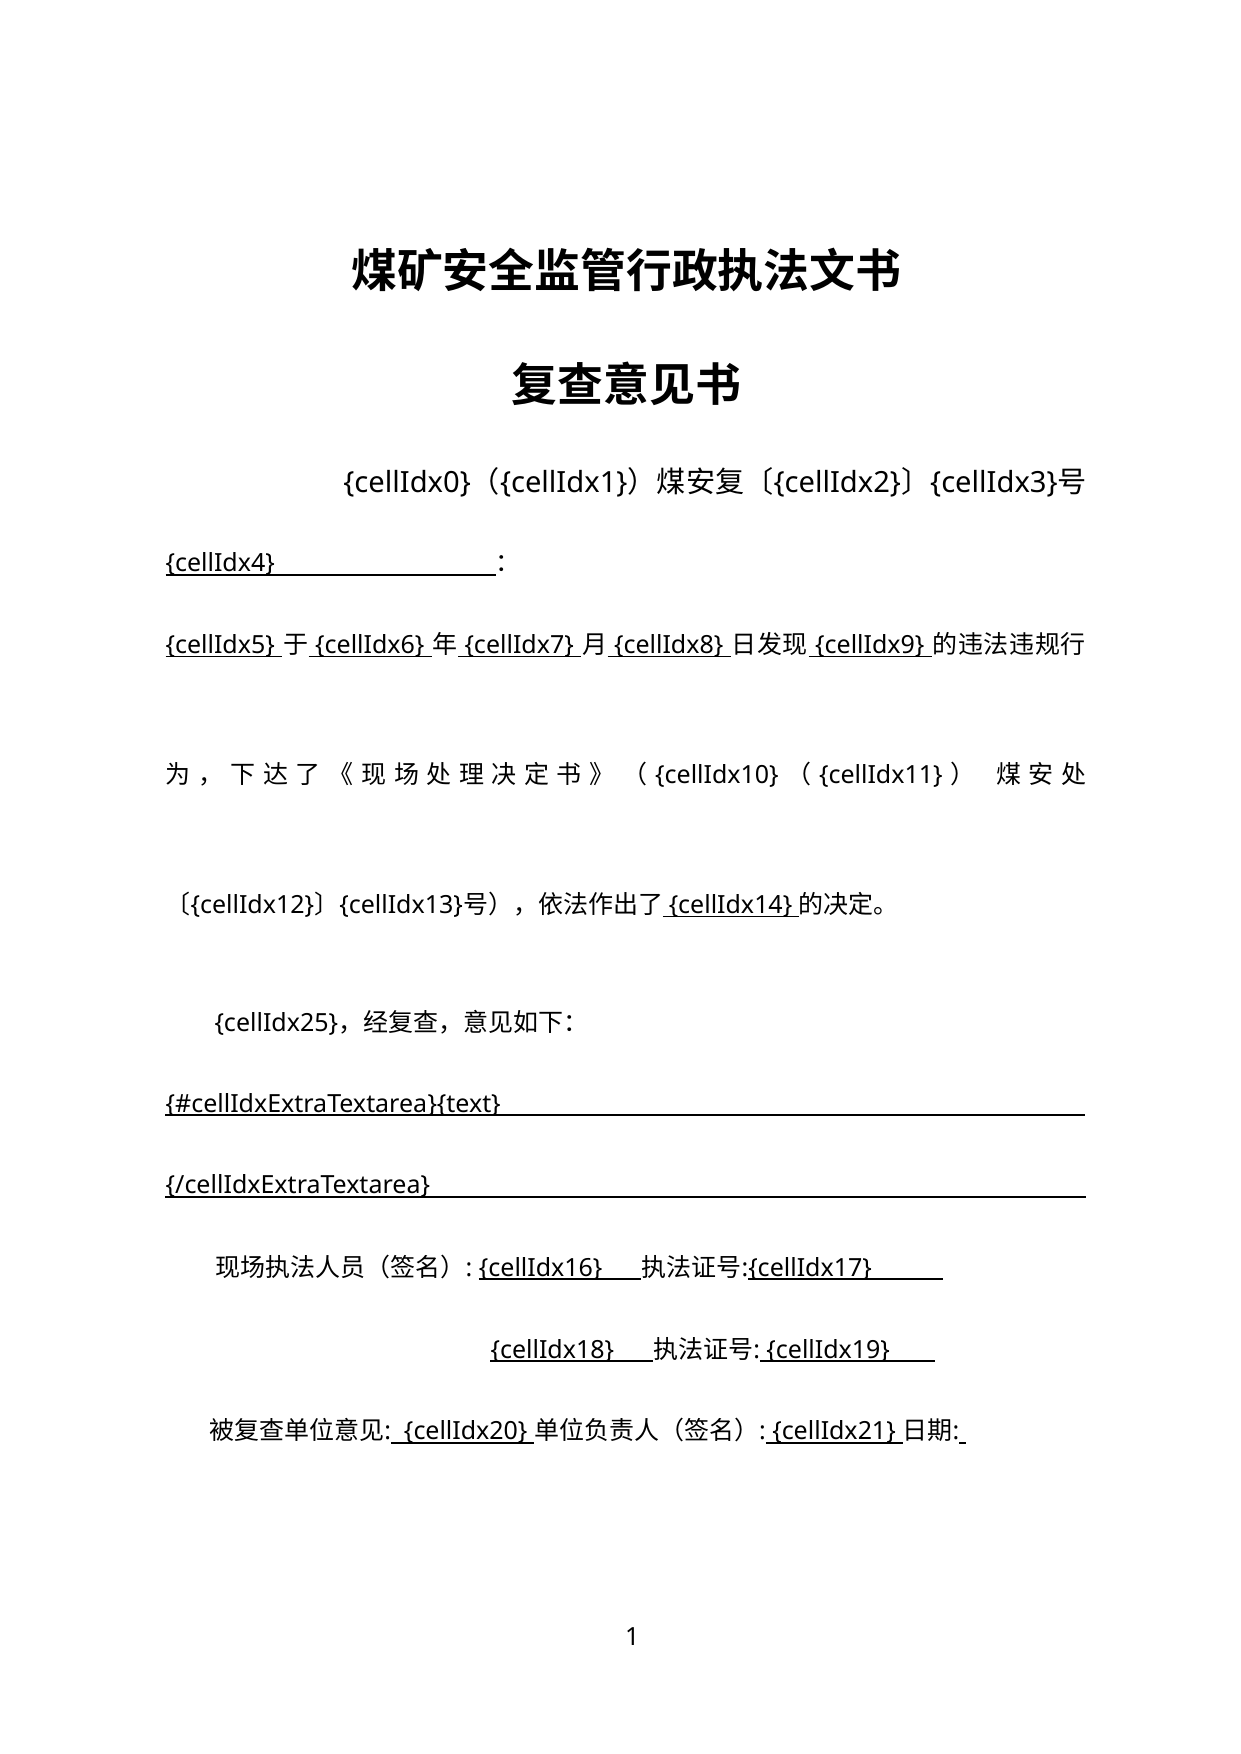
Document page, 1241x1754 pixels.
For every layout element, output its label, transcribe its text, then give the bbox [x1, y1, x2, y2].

text {cellIdx18} 执法证号: {cellIdx19} [165, 1315, 1012, 1380]
text {#cellIdxExtraTextarea}{text} [165, 1070, 1087, 1135]
text 复查意见书 [165, 333, 1087, 430]
text {cellIdx25}，经复查，意见如下： [165, 988, 1087, 1053]
text {/cellIdxExtraTextarea} [165, 1151, 1087, 1216]
text {cellIdx0}（{cellIdx1}）煤安复〔{cellIdx2}〕{cellIdx3}号 [165, 447, 1087, 512]
text {cellIdx4} ： [165, 528, 1087, 593]
text {cellIdx5} 于 {cellIdx6} 年 {cellIdx7} 月 {cellIdx8} 日发现 {cellIdx9} 的违法违规行为，下达了《现场处理决定书》（{cellIdx10}（{cellIdx11}） 煤安处〔{cellIdx12}〕{cellIdx13}号），依法作出了 {cellIdx14} 的决定。 [165, 610, 1087, 935]
text 现场执法人员（签名）: {cellIdx16} 执法证号:{cellIdx17} [165, 1233, 1087, 1298]
text 煤矿安全监管行政执法文书 [165, 218, 1087, 316]
text 被复查单位意见: {cellIdx20} 单位负责人（签名）: {cellIdx21} 日期: {cellIdx22} [209, 1396, 987, 1461]
